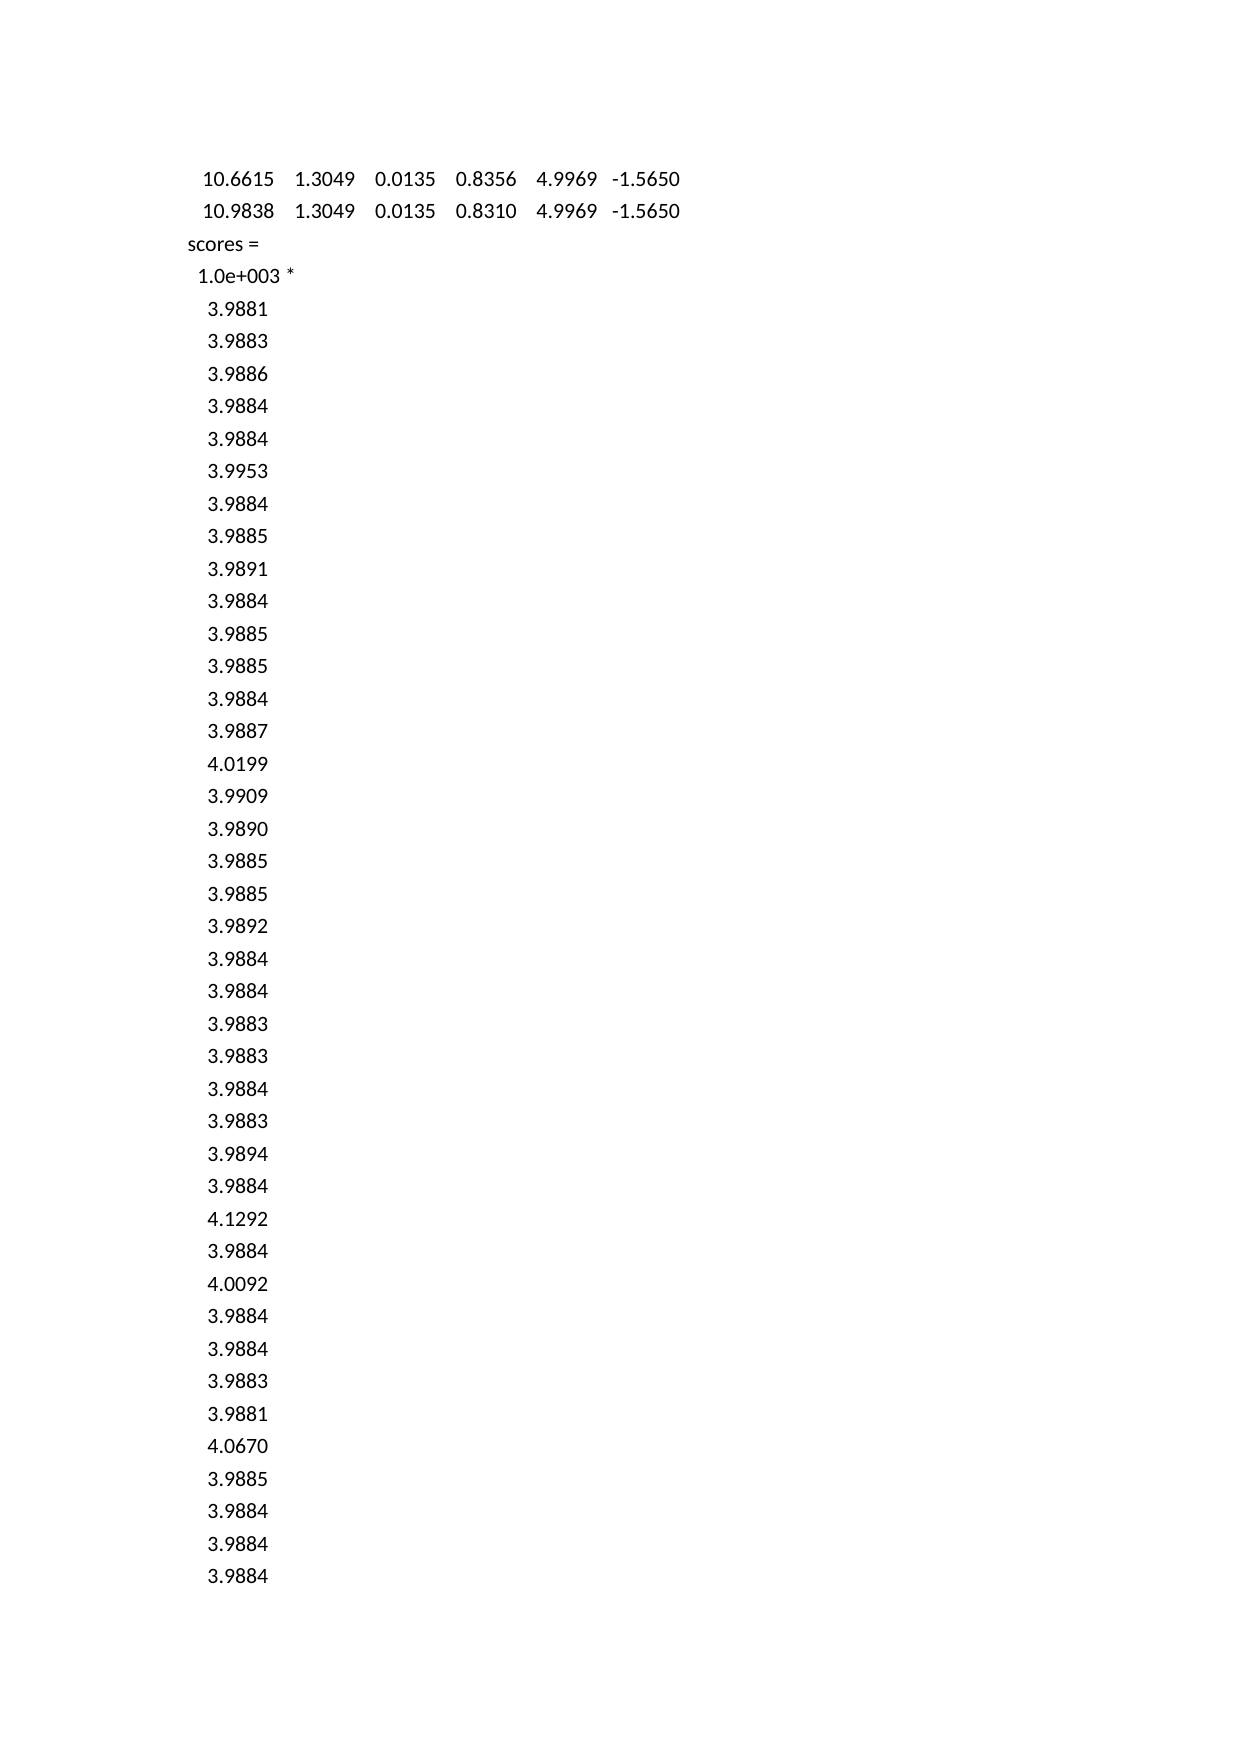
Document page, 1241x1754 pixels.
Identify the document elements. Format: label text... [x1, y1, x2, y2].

text 3.9884 [187, 1332, 1053, 1364]
text 3.9909 [187, 779, 1053, 812]
text 3.9883 [187, 1364, 1053, 1397]
text 3.9884 [187, 1169, 1053, 1202]
text 1.0e+003 * [187, 259, 1053, 292]
text 3.9885 [187, 649, 1053, 682]
text 3.9884 [187, 1234, 1053, 1267]
text 3.9884 [187, 1559, 1053, 1592]
text 10.9838 1.3049 0.0135 0.8310 4.9969 -1.5650 [187, 194, 1053, 227]
text 3.9885 [187, 877, 1053, 909]
text 4.1292 [187, 1202, 1053, 1234]
text 3.9886 [187, 357, 1053, 389]
text 3.9883 [187, 1104, 1053, 1137]
text 3.9884 [187, 1072, 1053, 1104]
text 3.9881 [187, 1397, 1053, 1429]
text scores = [187, 227, 1053, 259]
text 3.9884 [187, 974, 1053, 1007]
text 3.9884 [187, 942, 1053, 974]
text 10.6615 1.3049 0.0135 0.8356 4.9969 -1.5650 [187, 162, 1053, 194]
text 3.9892 [187, 909, 1053, 942]
text 3.9885 [187, 844, 1053, 877]
text 3.9883 [187, 1007, 1053, 1039]
text 4.0199 [187, 747, 1053, 779]
text 3.9887 [187, 714, 1053, 747]
text 3.9883 [187, 324, 1053, 357]
text 3.9891 [187, 552, 1053, 584]
text 3.9884 [187, 389, 1053, 422]
text 3.9884 [187, 487, 1053, 519]
text 3.9894 [187, 1137, 1053, 1169]
text 3.9881 [187, 292, 1053, 324]
text 3.9885 [187, 1462, 1053, 1494]
text 3.9885 [187, 617, 1053, 649]
text 3.9953 [187, 454, 1053, 487]
text 3.9883 [187, 1039, 1053, 1072]
text 3.9884 [187, 1527, 1053, 1559]
text 4.0092 [187, 1267, 1053, 1299]
text 3.9884 [187, 1494, 1053, 1527]
text 3.9885 [187, 519, 1053, 552]
text 3.9890 [187, 812, 1053, 844]
text 3.9884 [187, 422, 1053, 454]
text 3.9884 [187, 682, 1053, 714]
text 3.9884 [187, 1299, 1053, 1332]
text 4.0670 [187, 1429, 1053, 1462]
text 3.9884 [187, 584, 1053, 617]
